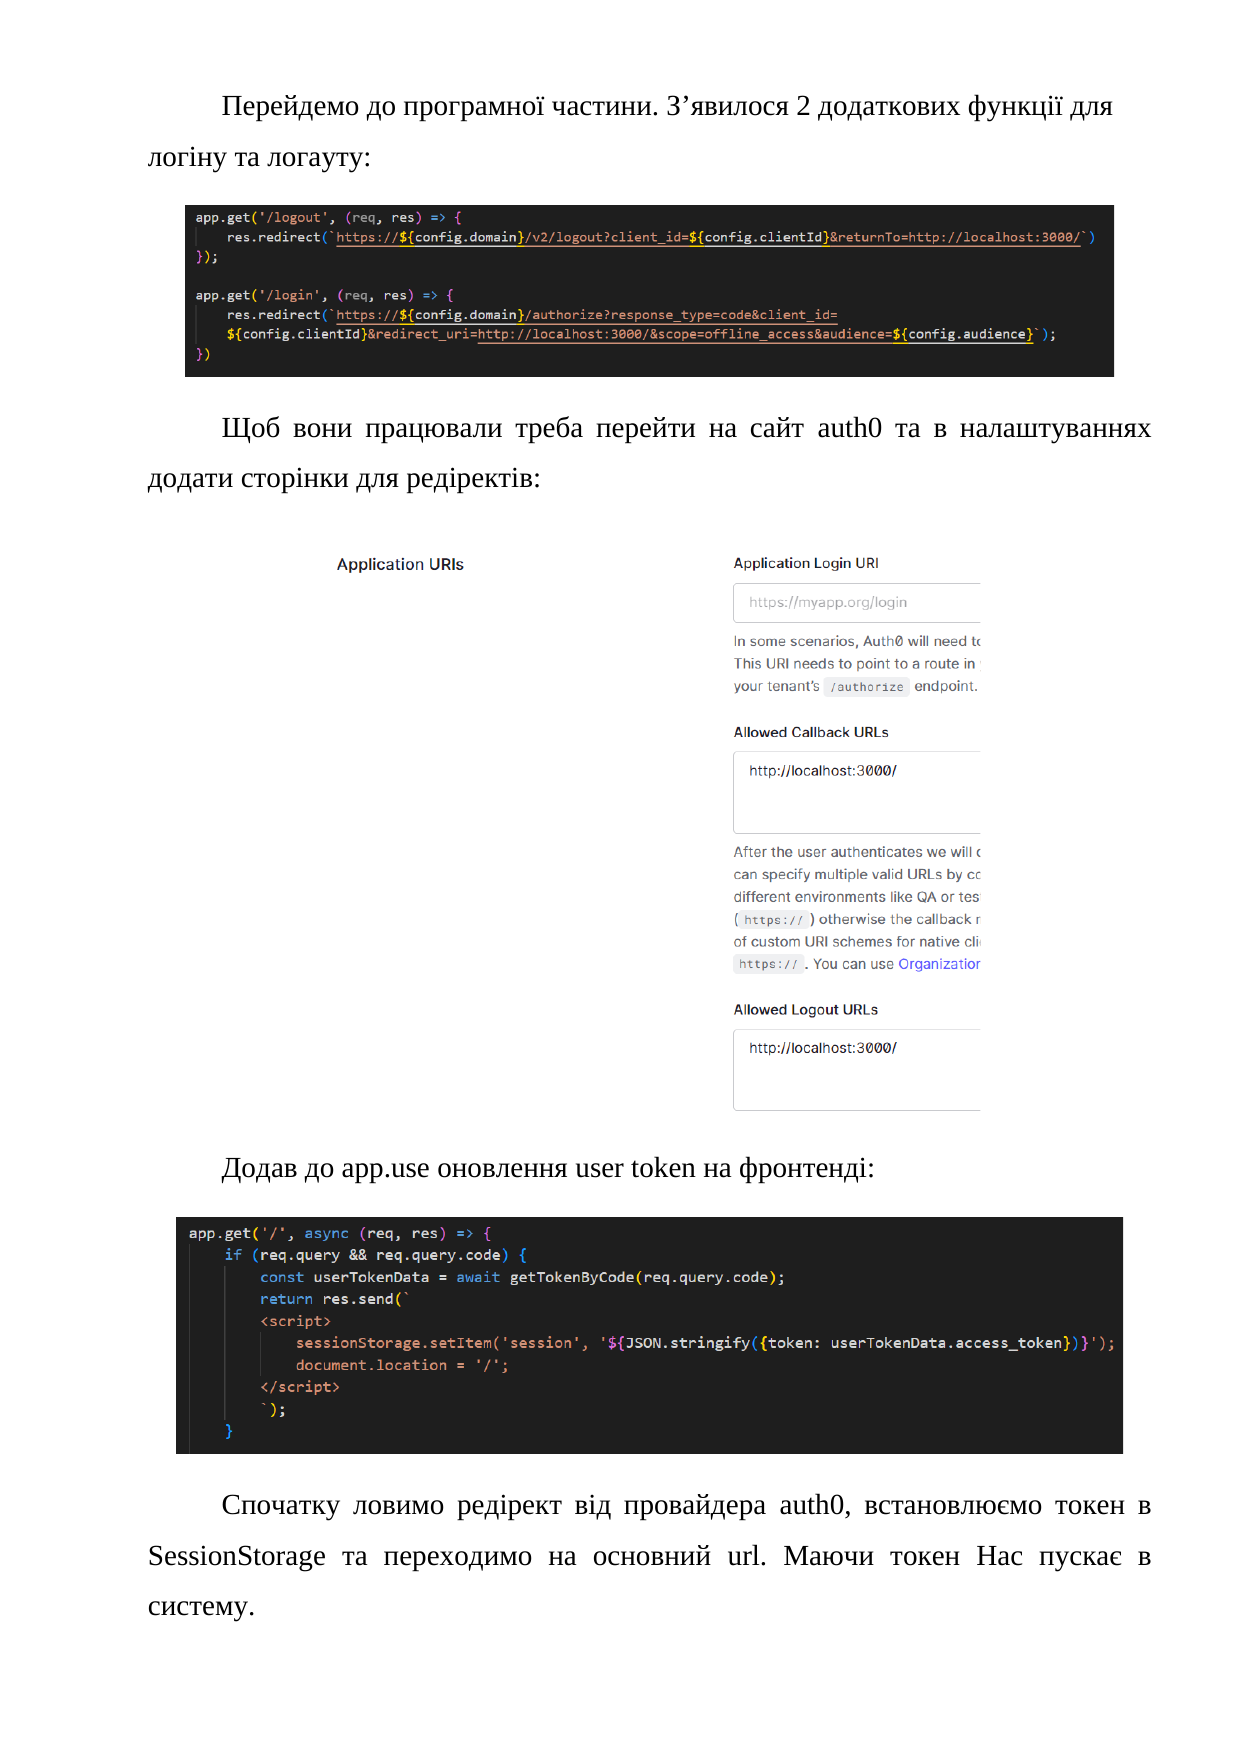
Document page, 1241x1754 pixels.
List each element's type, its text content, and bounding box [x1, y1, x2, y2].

picture [318, 527, 981, 1117]
picture [185, 205, 1115, 377]
text Додав до app.use оновлення user token на фронтенді: [148, 1150, 1152, 1184]
text Спочатку ловимо редірект від провайдера auth0, встановлюємо токен в SessionStorage та переходимо на основний url. Маючи токен Нас пускає в систему. [148, 1487, 1152, 1622]
picture [176, 1217, 1124, 1454]
text Щоб вони працювали треба перейти на сайт auth0 та в налаштуваннях додати сторінки для редіректів: [148, 410, 1152, 494]
text Перейдемо до програмної частини. З’явилося 2 додаткових функції для логіну та логауту: [148, 88, 1152, 172]
